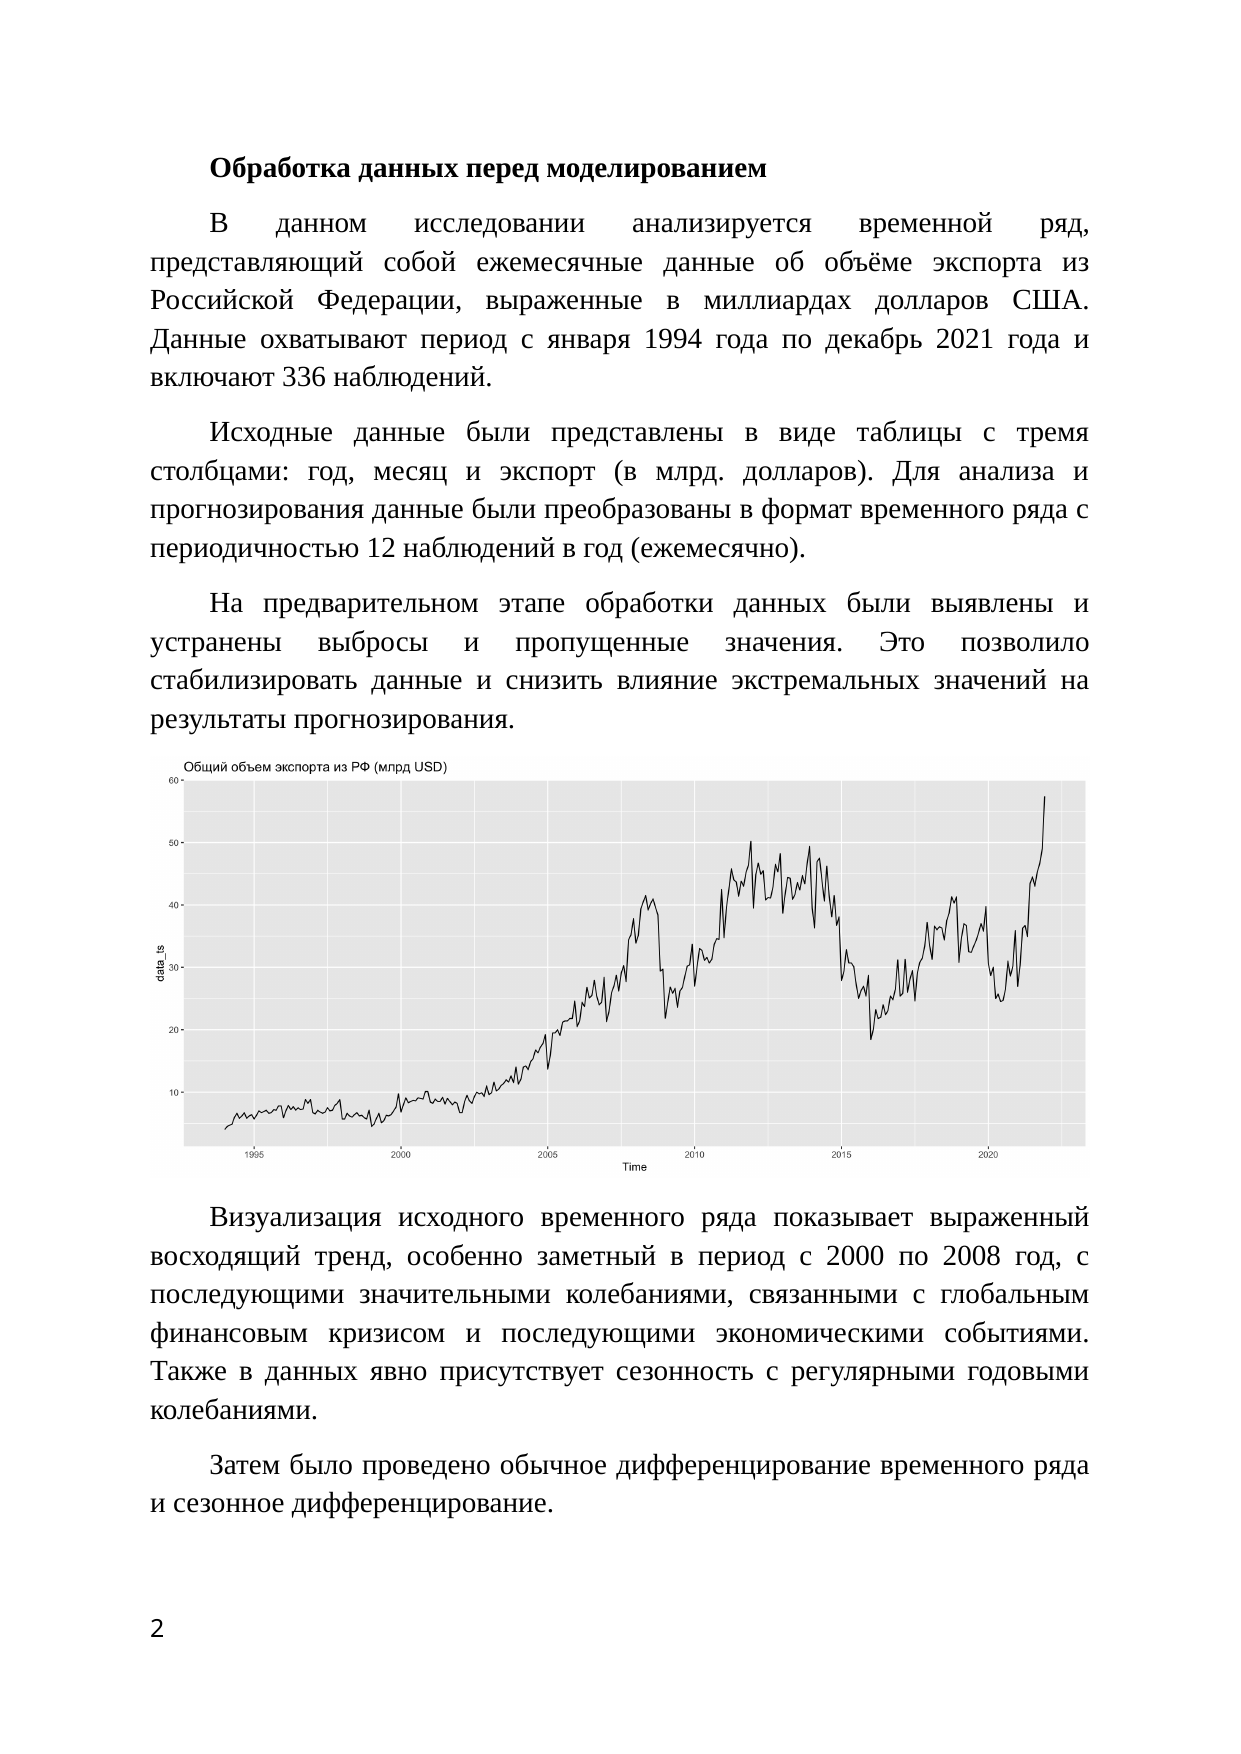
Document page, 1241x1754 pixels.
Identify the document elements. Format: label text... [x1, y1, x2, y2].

text На предварительном этапе обработки данных были выявлены и устранены выбросы и пропущенные значения. Это позволило стабилизировать данные и снизить влияние экстремальных значений на результаты прогнозирования. [150, 585, 1090, 734]
text Затем было проведено обычное дифференцирование временного ряда и сезонное дифференцирование. [150, 1447, 1090, 1519]
text Исходные данные были представлены в виде таблицы с тремя столбцами: год, месяц и экспорт (в млрд. долларов). Для анализа и прогнозирования данные были преобразованы в формат временного ряда с периодичностью 12 наблюдений в год (ежемесячно). [150, 414, 1090, 564]
text В данном исследовании анализируется временной ряд, представляющий собой ежемесячные данные об объёме экспорта из Российской Федерации, выраженные в миллиардах долларов США. Данные охватывают период с января 1994 года по декабрь 2021 года и включают 336 наблюдений. [150, 205, 1090, 393]
text Обработка данных перед моделированием [150, 150, 1090, 183]
text Визуализация исходного временного ряда показывает выраженный восходящий тренд, особенно заметный в период с 2000 по 2008 год, с последующими значительными колебаниями, связанными с глобальным финансовым кризисом и последующими экономическими событиями. Также в данных явно присутствует сезонность с регулярными годовыми колебаниями. [150, 1199, 1090, 1425]
picture [150, 756, 1091, 1178]
